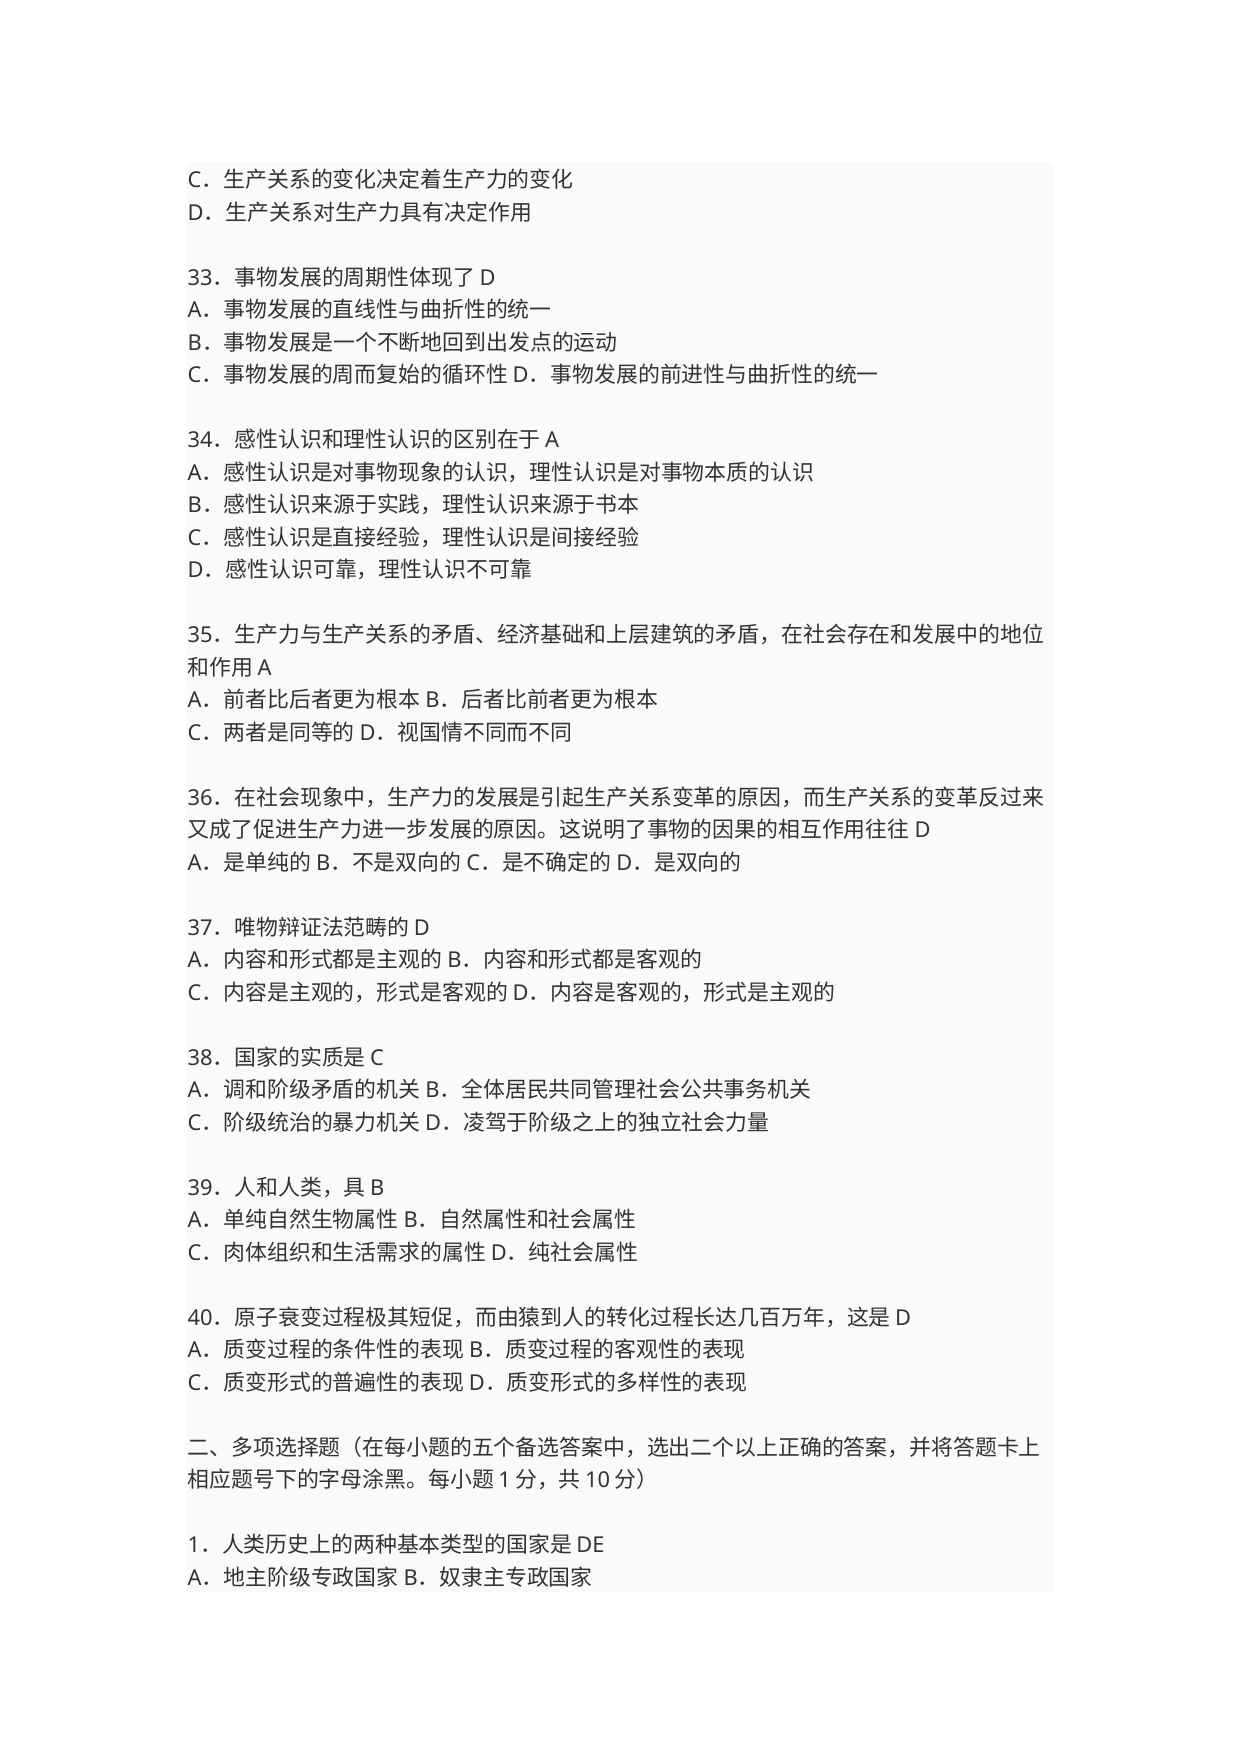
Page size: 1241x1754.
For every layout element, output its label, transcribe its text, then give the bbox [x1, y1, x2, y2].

text 33．事物发展的周期性体现了D A．事物发展的直线性与曲折性的统一 B．事物发展是一个不断地回到出发点的运动 C．事物发展的周而复始的循环性 D．事物发展的前进性与曲折性的统一 [187, 227, 1053, 389]
text 38．国家的实质是C A．调和阶级矛盾的机关 B．全体居民共同管理社会公共事务机关 C．阶级统治的暴力机关 D．凌驾于阶级之上的独立社会力量 [187, 1007, 1053, 1137]
text 35．生产力与生产关系的矛盾、经济基础和上层建筑的矛盾，在社会存在和发展中的地位和作用A A．前者比后者更为根本 B．后者比前者更为根本 C．两者是同等的 D．视国情不同而不同 [187, 584, 1053, 747]
text 34．感性认识和理性认识的区别在于A A．感性认识是对事物现象的认识，理性认识是对事物本质的认识 B．感性认识来源于实践，理性认识来源于书本 C．感性认识是直接经验，理性认识是间接经验 D．感性认识可靠，理性认识不可靠 [187, 389, 1053, 584]
text 39．人和人类，具B A．单纯自然生物属性 B．自然属性和社会属性 C．肉体组织和生活需求的属性 D．纯社会属性 [187, 1137, 1053, 1267]
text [187, 162, 1053, 227]
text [187, 1494, 1053, 1592]
text 37．唯物辩证法范畴的D A．内容和形式都是主观的 B．内容和形式都是客观的 C．内容是主观的，形式是客观的 D．内容是客观的，形式是主观的 [187, 877, 1053, 1007]
text 40．原子衰变过程极其短促，而由猿到人的转化过程长达几百万年，这是D A．质变过程的条件性的表现 B．质变过程的客观性的表现 C．质变形式的普遍性的表现 D．质变形式的多样性的表现 二、多项选择题（在每小题的五个备选答案中，选出二个以上正确的答案，并将答题卡上相应题号下的字母涂黑。每小题1分，共10分） [187, 1267, 1053, 1494]
text 36．在社会现象中，生产力的发展是引起生产关系变革的原因，而生产关系的变革反过来又成了促进生产力进一步发展的原因。这说明了事物的因果的相互作用往往 D A．是单纯的 B．不是双向的 C．是不确定的 D．是双向的 [187, 747, 1053, 877]
